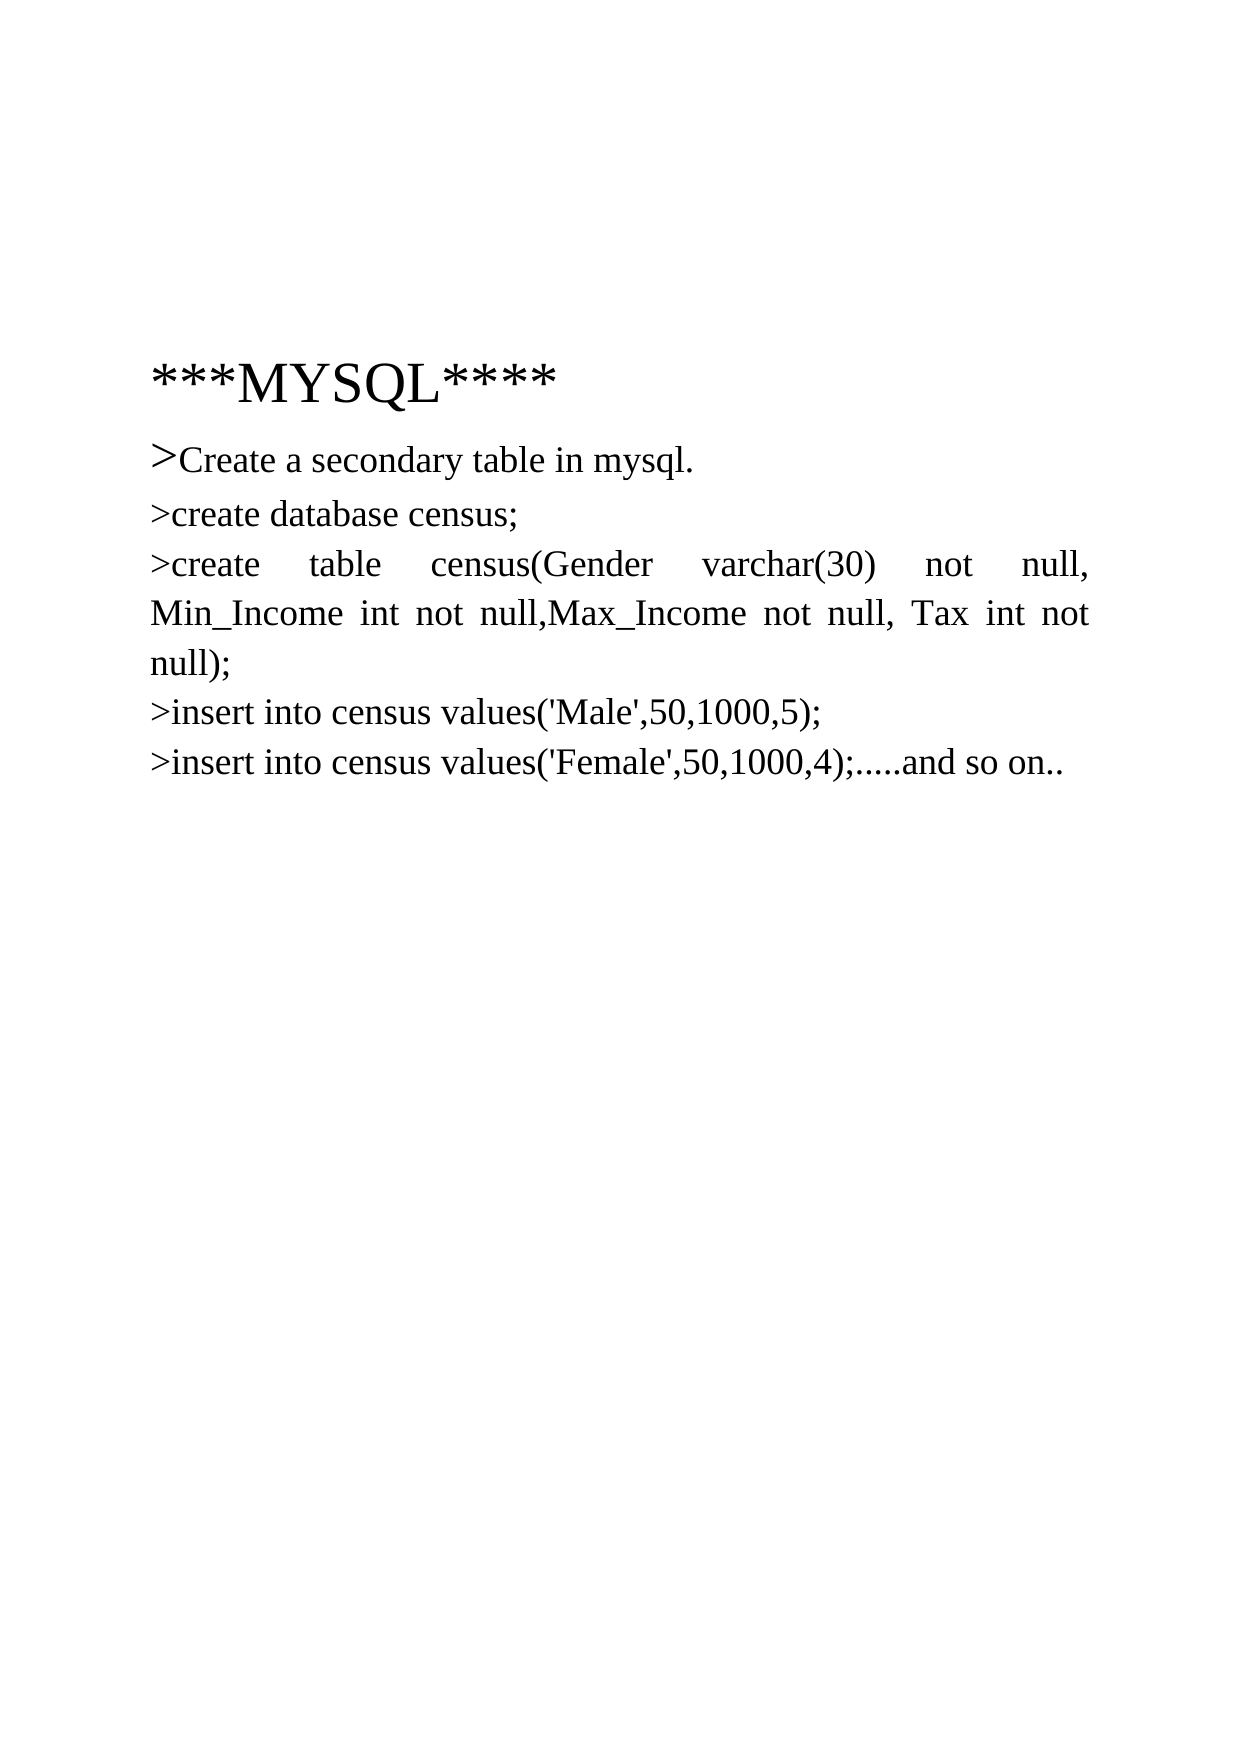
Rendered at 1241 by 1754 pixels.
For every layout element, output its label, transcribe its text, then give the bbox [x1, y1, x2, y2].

text >insert into census values('Male',50,1000,5); [150, 690, 1090, 733]
text ***MYSQL**** [150, 348, 1090, 415]
text >create table census(Gender varchar(30) not null, Min_Income int not null,Max_Income not null, Tax int not null); [150, 541, 1090, 683]
text >Create a secondary table in mysql. [150, 425, 1090, 483]
text >insert into census values('Female',50,1000,4);.....and so on.. [150, 739, 1090, 782]
text >create database census; [150, 491, 1090, 534]
